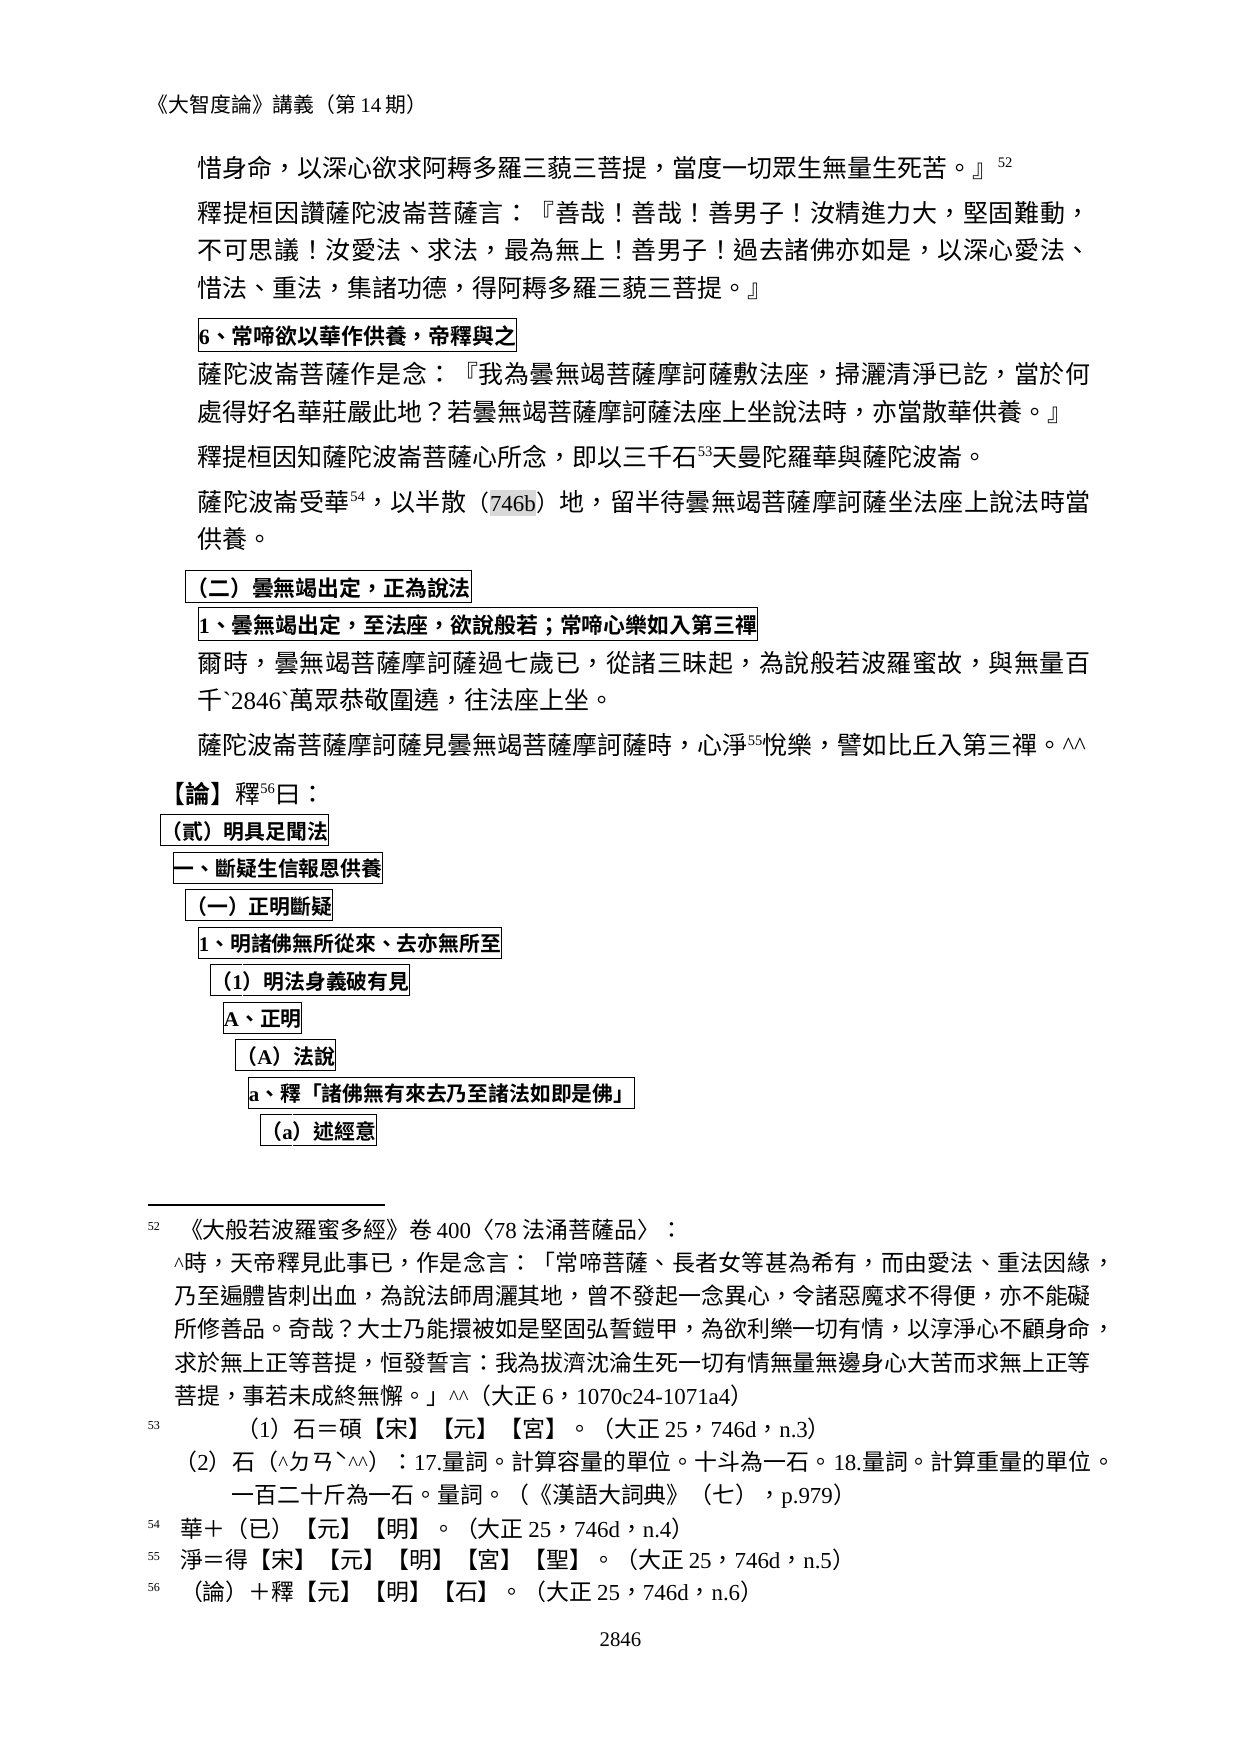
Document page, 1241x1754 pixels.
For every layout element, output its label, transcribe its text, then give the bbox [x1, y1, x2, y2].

text 一、斷疑生信報恩供養 [173, 849, 1092, 886]
text 【論】釋曰： [160, 774, 1092, 811]
text 薩陀波崙菩薩作是念：『我為曇無竭菩薩摩訶薩敷法座，掃灑清淨已訖，當於何處得好名華莊嚴此地？若曇無竭菩薩摩訶薩法座上坐說法時，亦當散華供養。』 [198, 354, 1092, 429]
text 釋提桓因知薩陀波崙菩薩心所念，即以三千石天曼陀羅華與薩陀波崙。 [198, 436, 1092, 474]
text 1、明諸佛無所從來、去亦無所至 [198, 924, 1092, 961]
text （貳）明具足聞法 [160, 811, 1092, 849]
text 釋提桓因讚薩陀波崙菩薩言：『善哉！善哉！善男子！汝精進力大，堅固難動，不可思議！汝愛法、求法，最為無上！善男子！過去諸佛亦如是，以深心愛法、惜法、重法，集諸功德，得阿耨多羅三藐三菩提。』 [198, 193, 1092, 305]
text 薩陀波崙受華，以半散（746b）地，留半待曇無竭菩薩摩訶薩坐法座上說法時當供養。 [198, 481, 1092, 556]
text （A）法說 [235, 1036, 1092, 1074]
text 是時釋提桓因作是念：『未曾有也！薩陀波崙菩薩愛法乃爾，以刀自刺出血灑地！薩陀波崙及眾女人心不動轉，惡魔波旬不能壞其善根。其心堅固，發大莊嚴，不惜身命，以深心欲求阿耨多羅三藐三菩提，當度一切眾生無量生死苦。』 [198, 148, 1092, 185]
text 爾時，曇無竭菩薩摩訶薩過七歲已，從諸三昧起，為說般若波羅蜜故，與無量百千`2846`萬眾恭敬圍遶，往法座上坐。 [198, 643, 1092, 718]
text （1）明法身義破有見 [210, 961, 1092, 999]
text 6、常啼欲以華作供養，帝釋與之 [198, 316, 1092, 354]
text 薩陀波崙菩薩摩訶薩見曇無竭菩薩摩訶薩時，心淨悅樂，譬如比丘入第三禪。^^ [198, 725, 1092, 763]
text A、正明 [223, 999, 1092, 1036]
text a、釋「諸佛無有來去乃至諸法如即是佛」 [248, 1074, 1092, 1111]
text （一）正明斷疑 [185, 886, 1092, 924]
text 1、曇無竭出定，至法座，欲說般若；常啼心樂如入第三禪 [198, 605, 1092, 643]
text （二）曇無竭出定，正為說法 [185, 568, 1092, 605]
text （a）述經意 [260, 1111, 1092, 1149]
